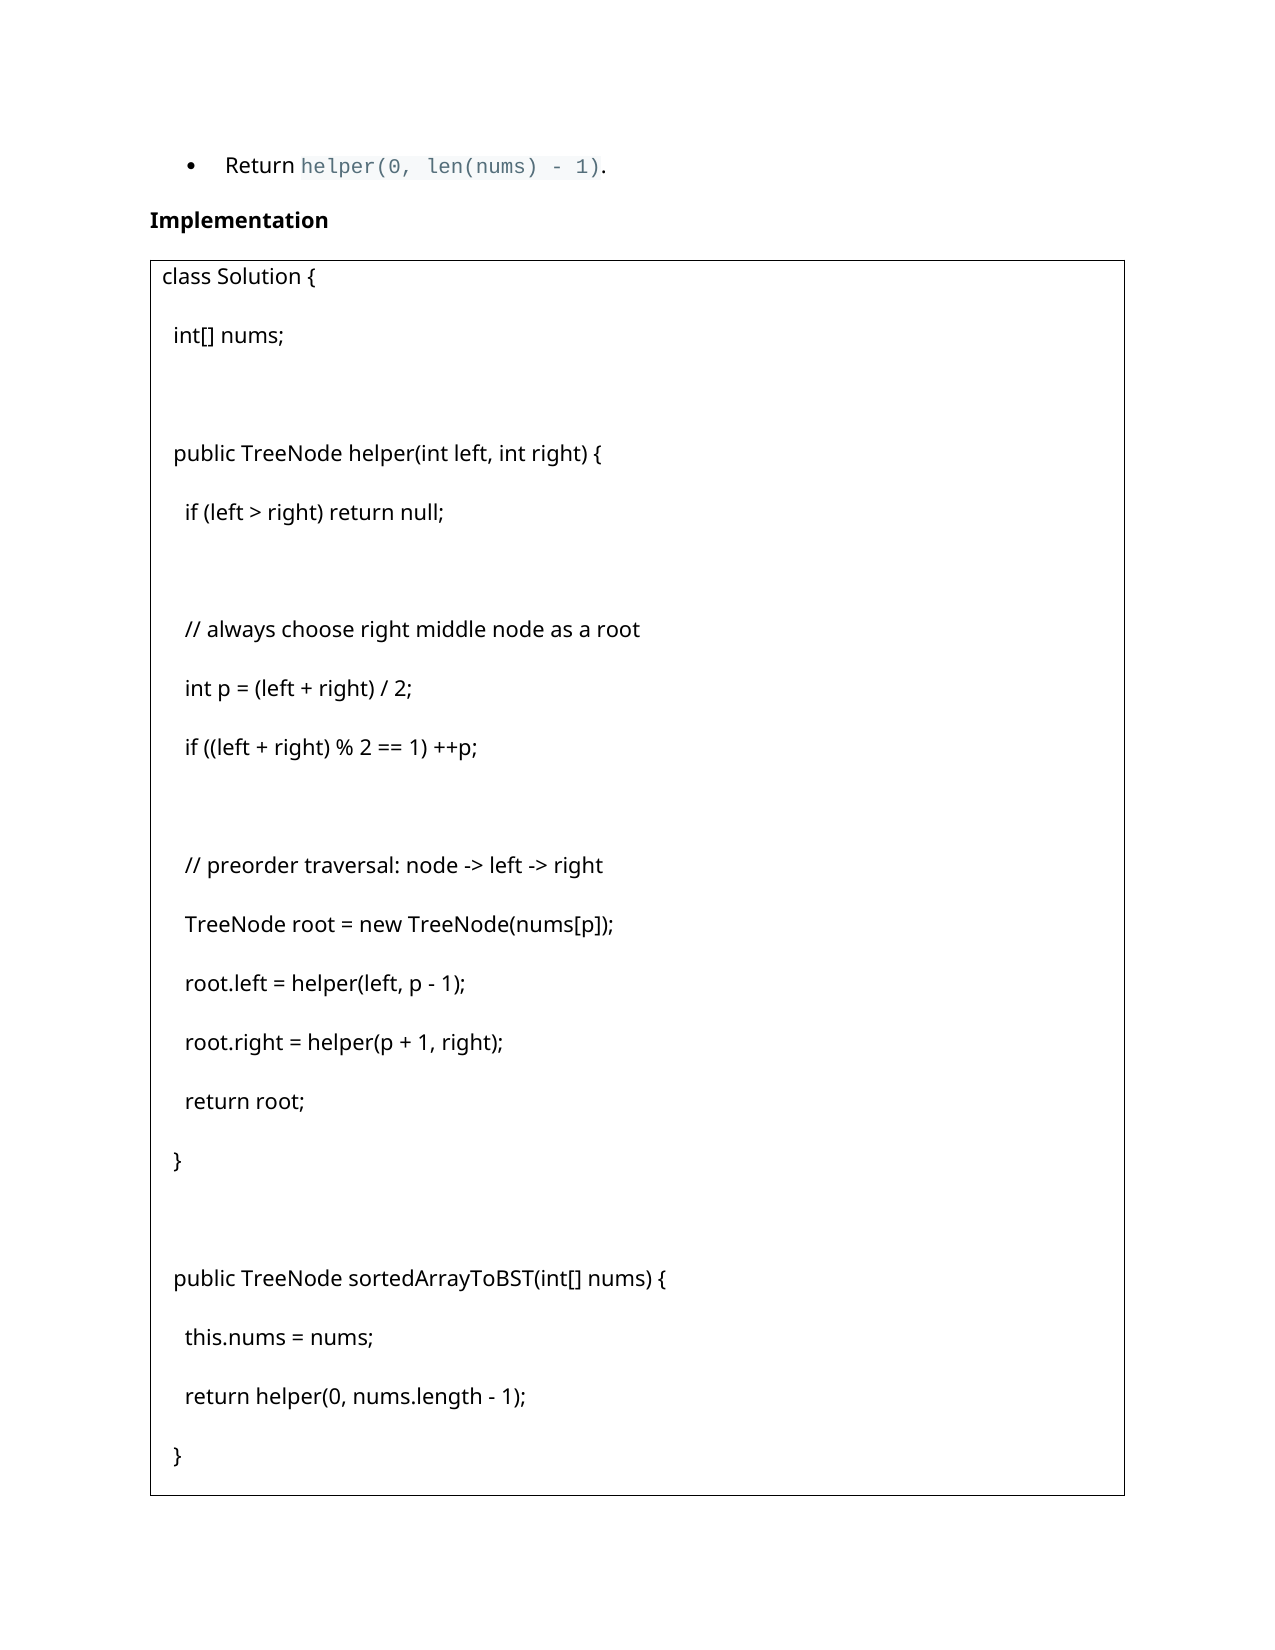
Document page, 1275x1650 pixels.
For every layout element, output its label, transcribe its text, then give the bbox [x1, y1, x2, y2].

text Implementation [150, 205, 1125, 234]
list Return helper(0, len(nums) - 1). [187, 150, 1125, 180]
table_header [151, 261, 1124, 1494]
